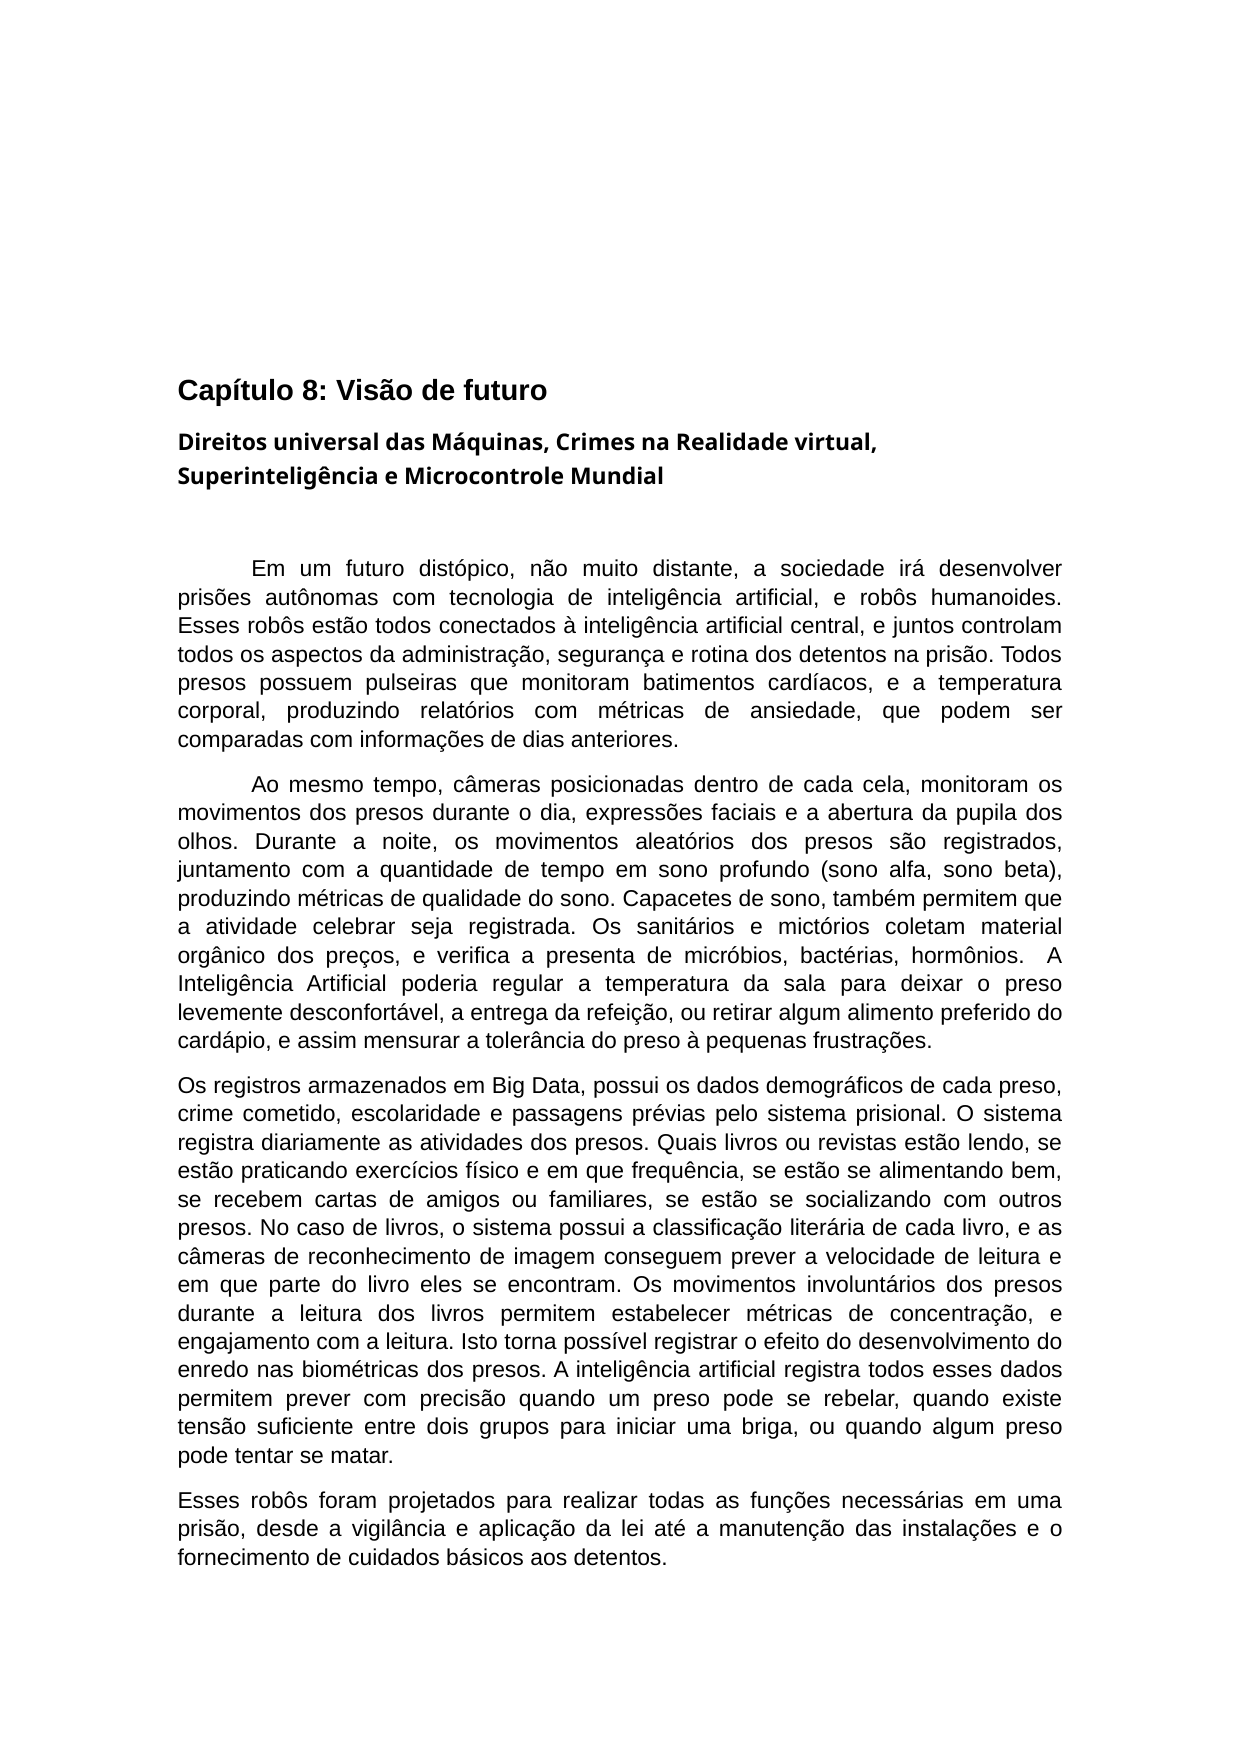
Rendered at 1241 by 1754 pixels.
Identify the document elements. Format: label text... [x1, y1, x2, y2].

text Direitos universal das Máquinas, Crimes na Realidade virtual, Superinteligência e Microcontrole Mundial [177, 426, 1063, 491]
text Capítulo 8: Visão de futuro [177, 373, 1063, 407]
text Esses robôs foram projetados para realizar todas as funções necessárias em uma prisão, desde a vigilância e aplicação da lei até a manutenção das instalações e o fornecimento de cuidados básicos aos detentos. [177, 1487, 1063, 1570]
text Os registros armazenados em Big Data, possui os dados demográficos de cada preso, crime cometido, escolaridade e passagens prévias pelo sistema prisional. O sistema registra diariamente as atividades dos presos. Quais livros ou revistas estão lendo, se estão praticando exercícios físico e em que frequência, se estão se alimentando bem, se recebem cartas de amigos ou familiares, se estão se socializando com outros presos. No caso de livros, o sistema possui a classificação literária de cada livro, e as câmeras de reconhecimento de imagem conseguem prever a velocidade de leitura e em que parte do livro eles se encontram. Os movimentos involuntários dos presos durante a leitura dos livros permitem estabelecer métricas de concentração, e engajamento com a leitura. Isto torna possível registrar o efeito do desenvolvimento do enredo nas biométricas dos presos. A inteligência artificial registra todos esses dados permitem prever com precisão quando um preso pode se rebelar, quando existe tensão suficiente entre dois grupos para iniciar uma briga, ou quando algum preso pode tentar se matar. [177, 1072, 1063, 1468]
text Ao mesmo tempo, câmeras posicionadas dentro de cada cela, monitoram os movimentos dos presos durante o dia, expressões faciais e a abertura da pupila dos olhos. Durante a noite, os movimentos aleatórios dos presos são registrados, juntamento com a quantidade de tempo em sono profundo (sono alfa, sono beta), produzindo métricas de qualidade do sono. Capacetes de sono, também permitem que a atividade celebrar seja registrada. Os sanitários e mictórios coletam material orgânico dos preços, e verifica a presenta de micróbios, bactérias, hormônios. A Inteligência Artificial poderia regular a temperatura da sala para deixar o preso levemente desconfortável, a entrega da refeição, ou retirar algum alimento preferido do cardápio, e assim mensurar a tolerância do preso à pequenas frustrações. [177, 771, 1063, 1053]
text Em um futuro distópico, não muito distante, a sociedade irá desenvolver prisões autônomas com tecnologia de inteligência artificial, e robôs humanoides. Esses robôs estão todos conectados à inteligência artificial central, e juntos controlam todos os aspectos da administração, segurança e rotina dos detentos na prisão. Todos presos possuem pulseiras que monitoram batimentos cardíacos, e a temperatura corporal, produzindo relatórios com métricas de ansiedade, que podem ser comparadas com informações de dias anteriores. [177, 555, 1063, 752]
